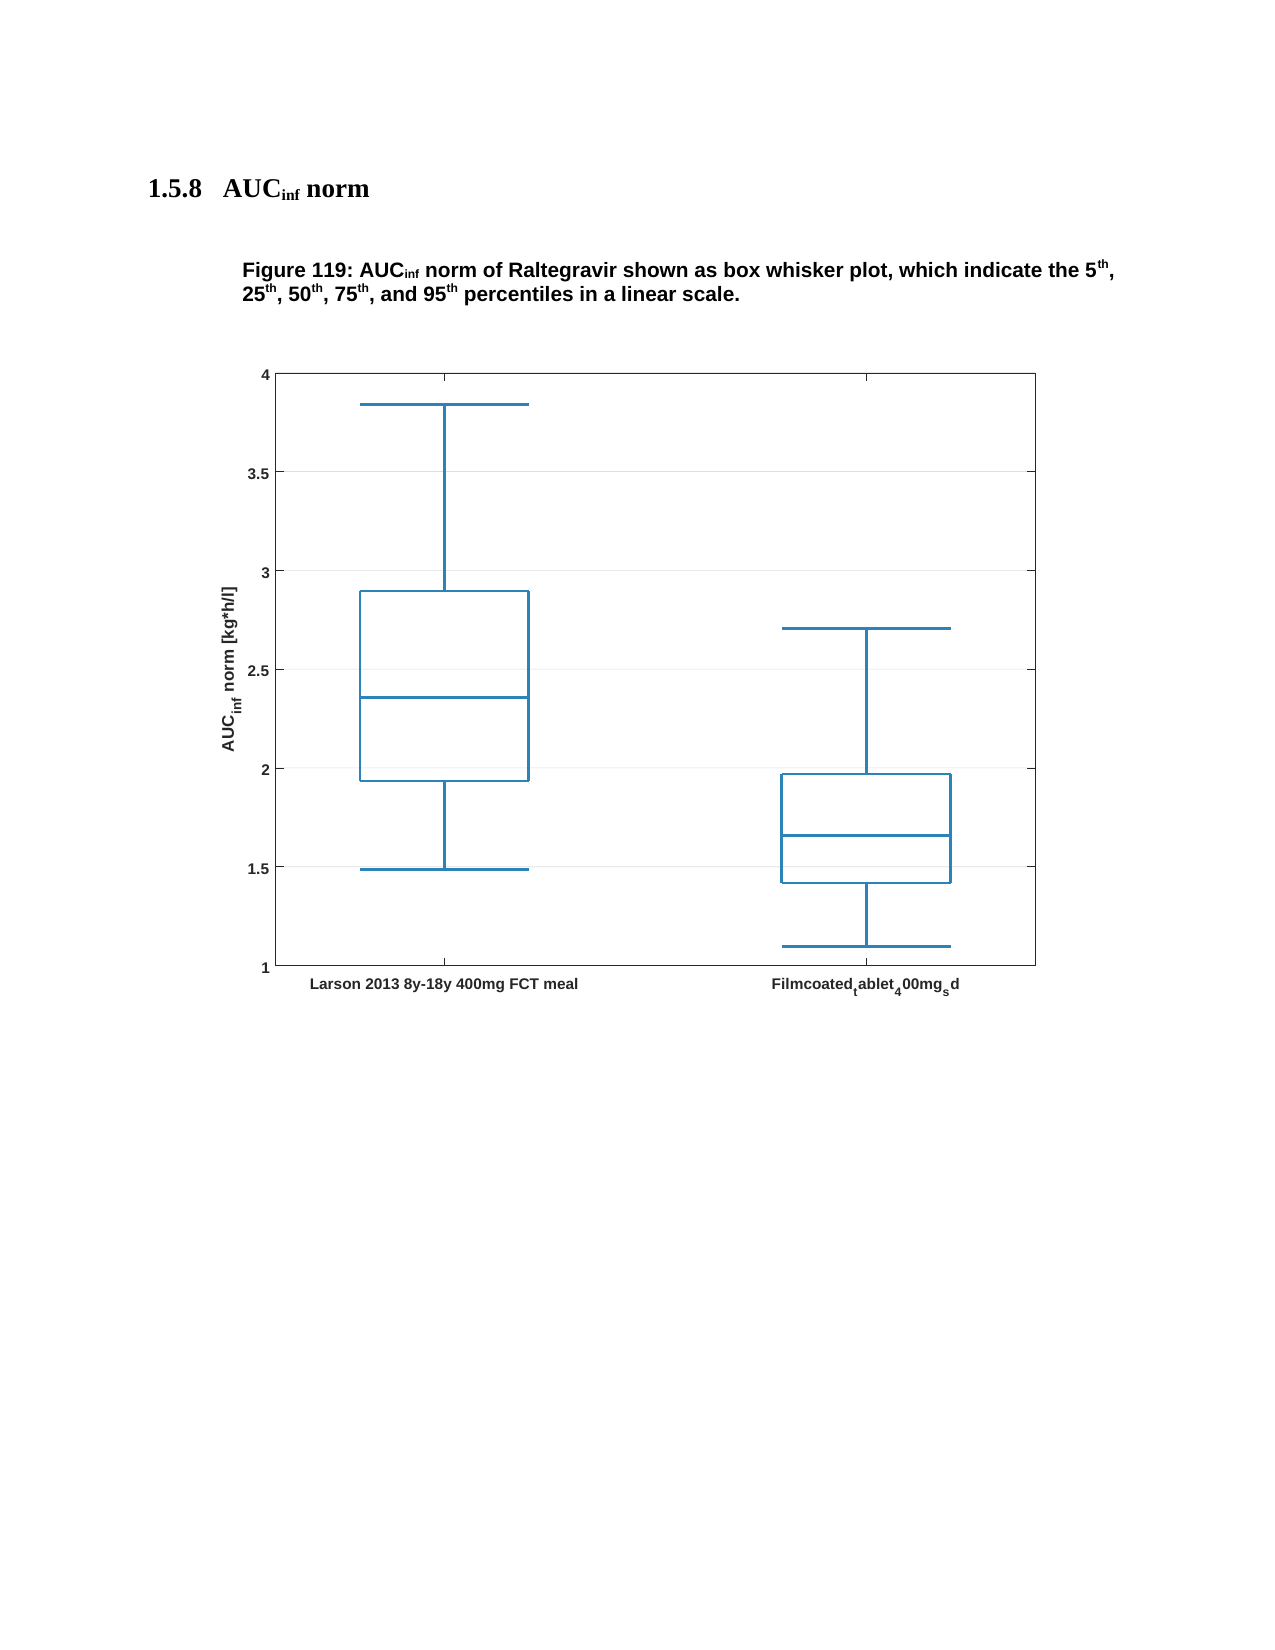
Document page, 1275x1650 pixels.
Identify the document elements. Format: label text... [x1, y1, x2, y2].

subtitle AUCinf norm [148, 173, 1127, 204]
